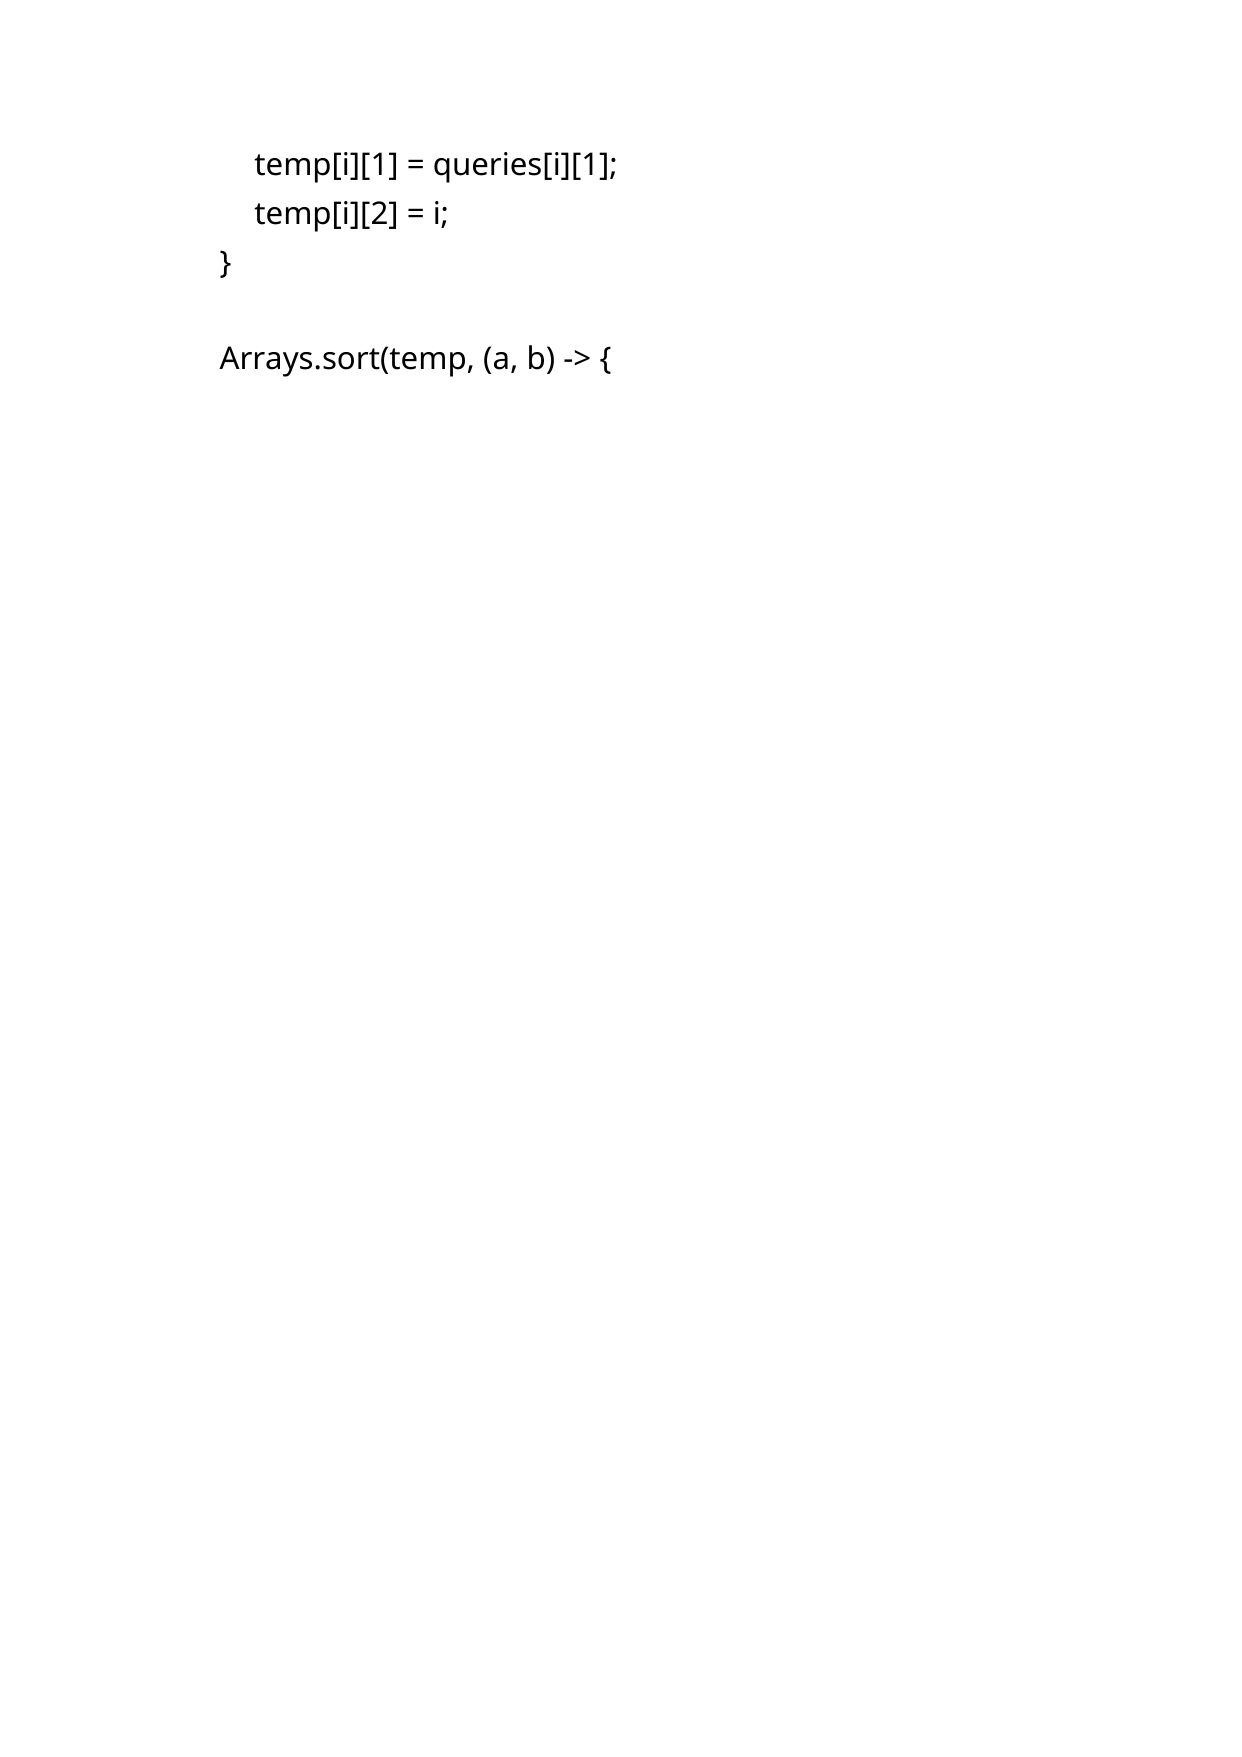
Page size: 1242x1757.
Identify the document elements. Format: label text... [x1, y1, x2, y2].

text } [219, 239, 1094, 282]
text temp[i][1] = queries[i][1]; temp[i][2] = i; [254, 142, 681, 233]
text Arrays.sort(temp, (a, b) -> { [219, 336, 1094, 378]
